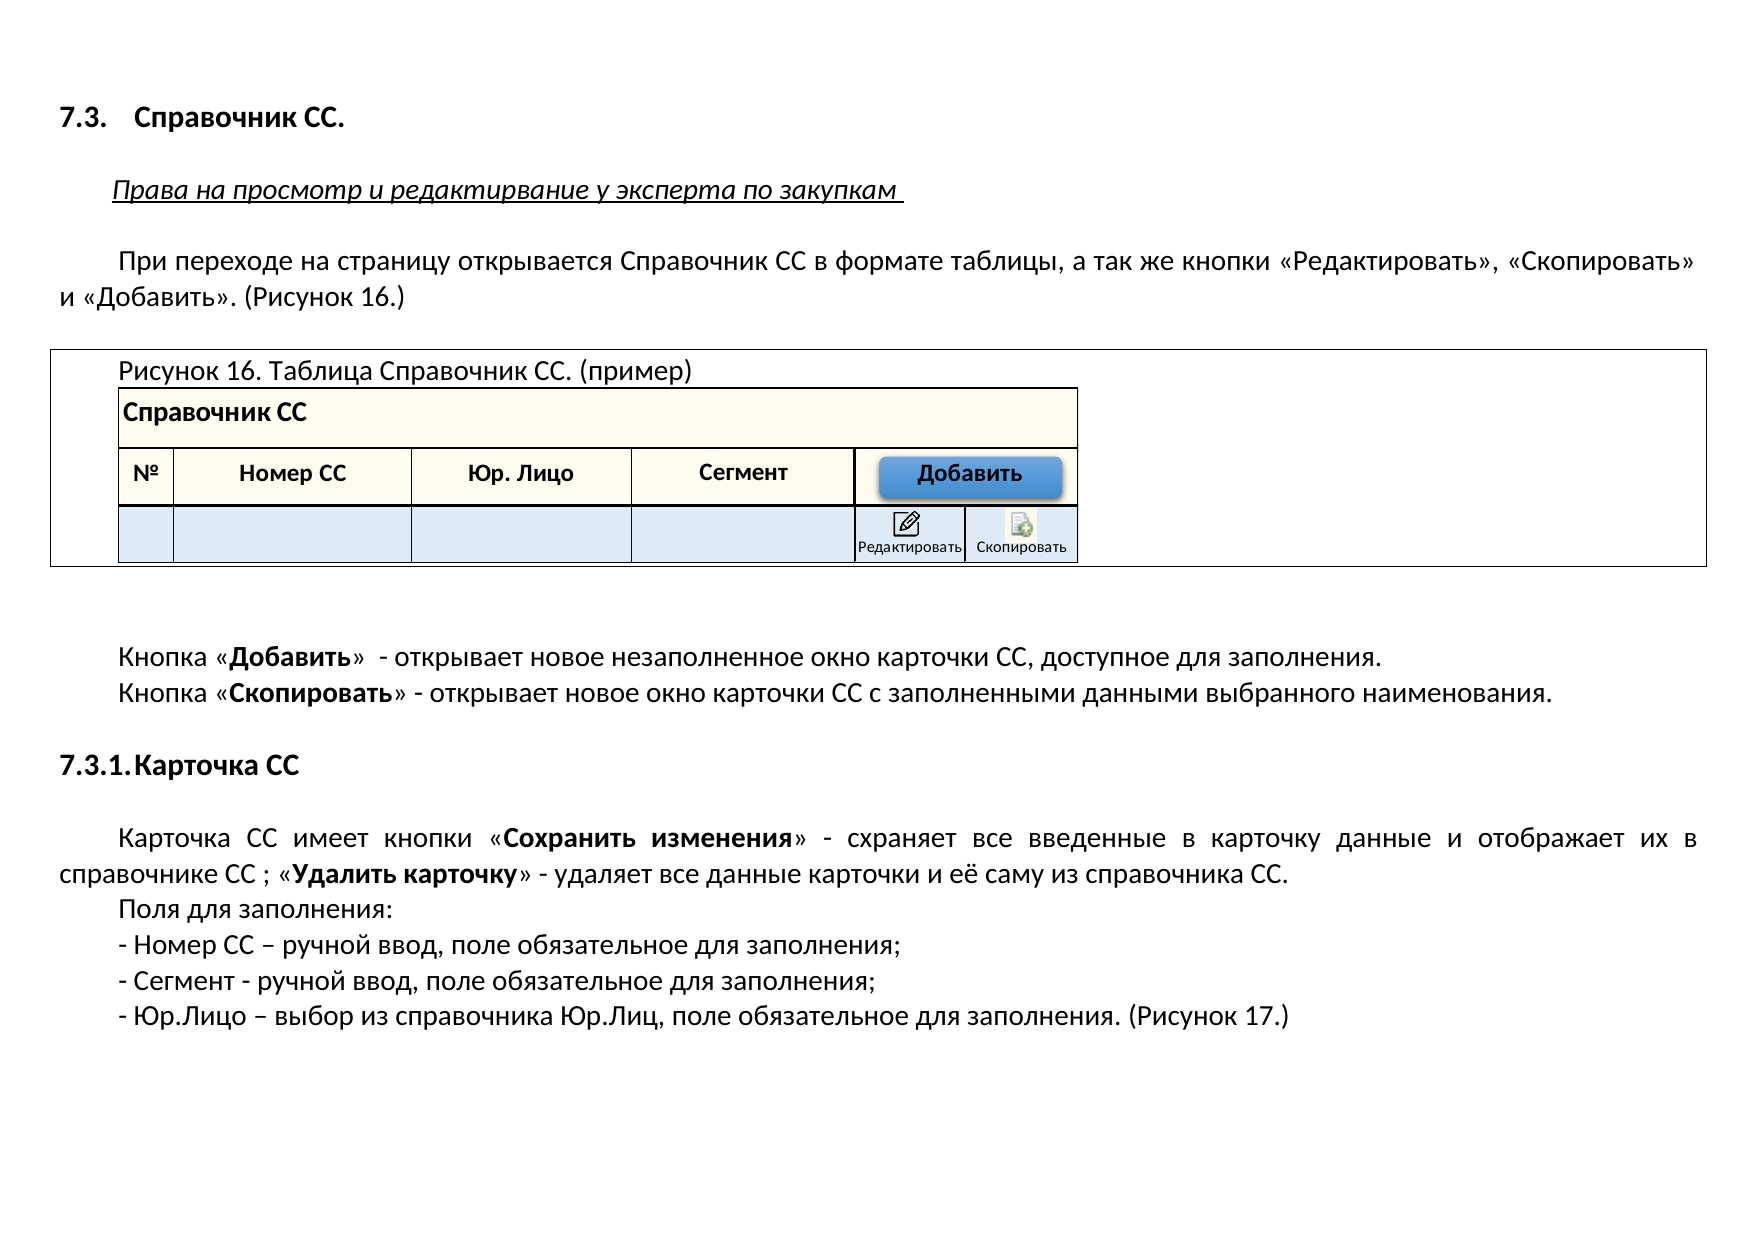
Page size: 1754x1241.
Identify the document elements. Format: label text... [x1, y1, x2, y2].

text При переходе на страницу открывается Справочник СС в формате таблицы, а так же кнопки «Редактировать», «Скопировать» и «Добавить». (Рисунок 16.) [59, 242, 1698, 313]
text - Номер СС – ручной ввод, поле обязательное для заполнения; [59, 926, 1698, 962]
list Карточка СС [59, 745, 1698, 783]
list Справочник СС. [59, 97, 1698, 135]
list Права на просмотр и редактирвание у эксперта по закупкам [112, 171, 1698, 207]
text - Юр.Лицо – выбор из справочника Юр.Лиц, поле обязательное для заполнения. (Рисунок 17.) [59, 997, 1698, 1033]
text Кнопка «Скопировать» - открывает новое окно карточки СС с заполненными данными выбранного наименования. [59, 674, 1698, 710]
text Кнопка «Добавить» - открывает новое незаполненное окно карточки СС, доступное для заполнения. [59, 638, 1698, 674]
text - Сегмент - ручной ввод, поле обязательное для заполнения; [59, 962, 1698, 997]
text Рисунок 16. Таблица Справочник СС. (пример) [51, 350, 1706, 388]
text Поля для заполнения: [59, 890, 1698, 926]
text Карточка СС имеет кнопки «Сохранить изменения» - схраняет все введенные в карточку данные и отображает их в справочнике СС ; «Удалить карточку» - удаляет все данные карточки и её саму из справочника СС. [59, 819, 1698, 890]
